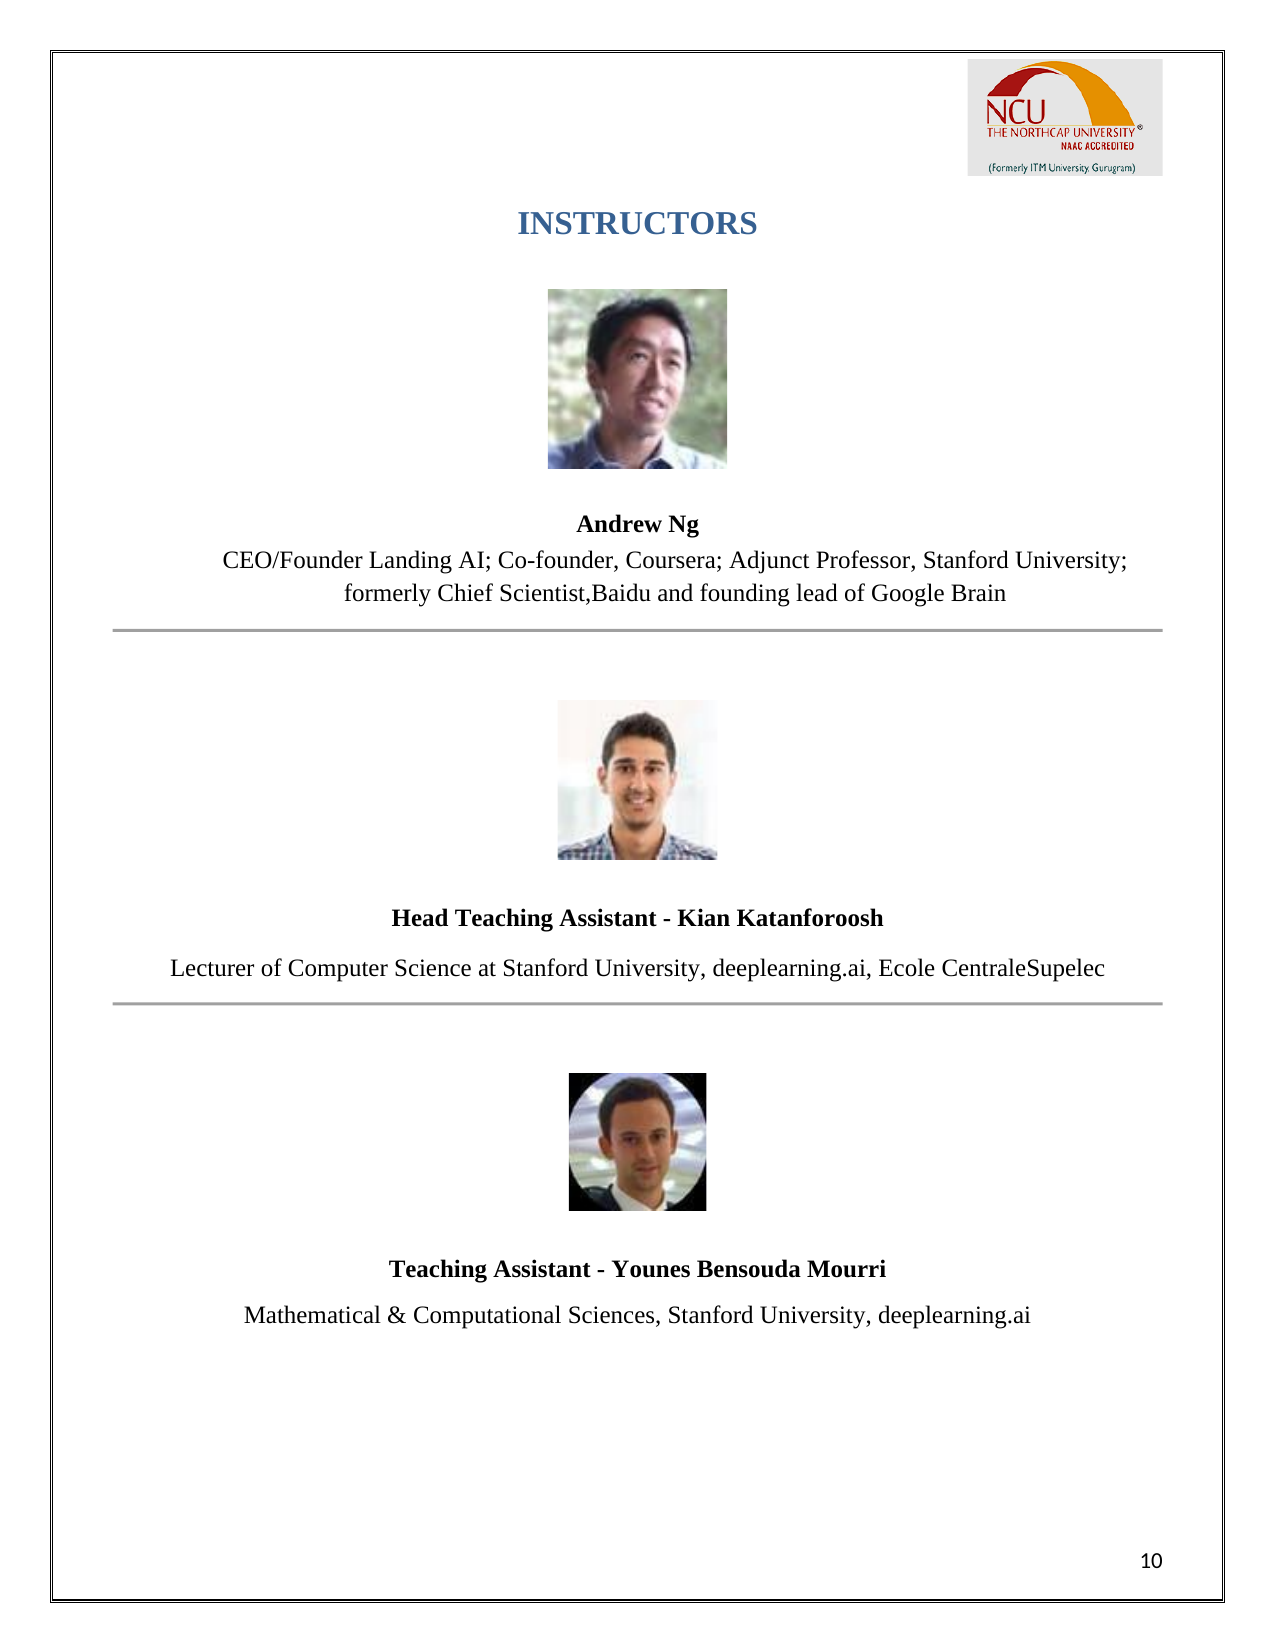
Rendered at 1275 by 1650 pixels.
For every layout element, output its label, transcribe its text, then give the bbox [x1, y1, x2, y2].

picture [568, 1073, 707, 1211]
text Teaching Assistant - Younes Bensouda Mourri [112, 1254, 1162, 1283]
text Mathematical & Computational Sciences, Stanford University, deeplearning.ai [112, 1300, 1162, 1329]
text Head Teaching Assistant - Kian Katanforoosh [112, 903, 1162, 932]
picture [547, 289, 728, 469]
text Andrew Ng [112, 509, 1162, 538]
picture [557, 700, 718, 860]
text Lecturer of Computer Science at Stanford University, deeplearning.ai, Ecole CentraleSupelec [112, 953, 1162, 981]
text CEO/Founder Landing AI; Co-founder, Coursera; Adjunct Professor, Stanford University; formerly Chief Scientist,Baidu and founding lead of Google Brain [187, 545, 1162, 607]
subtitle INSTRUCTORS [112, 203, 1162, 242]
picture [967, 59, 1163, 176]
